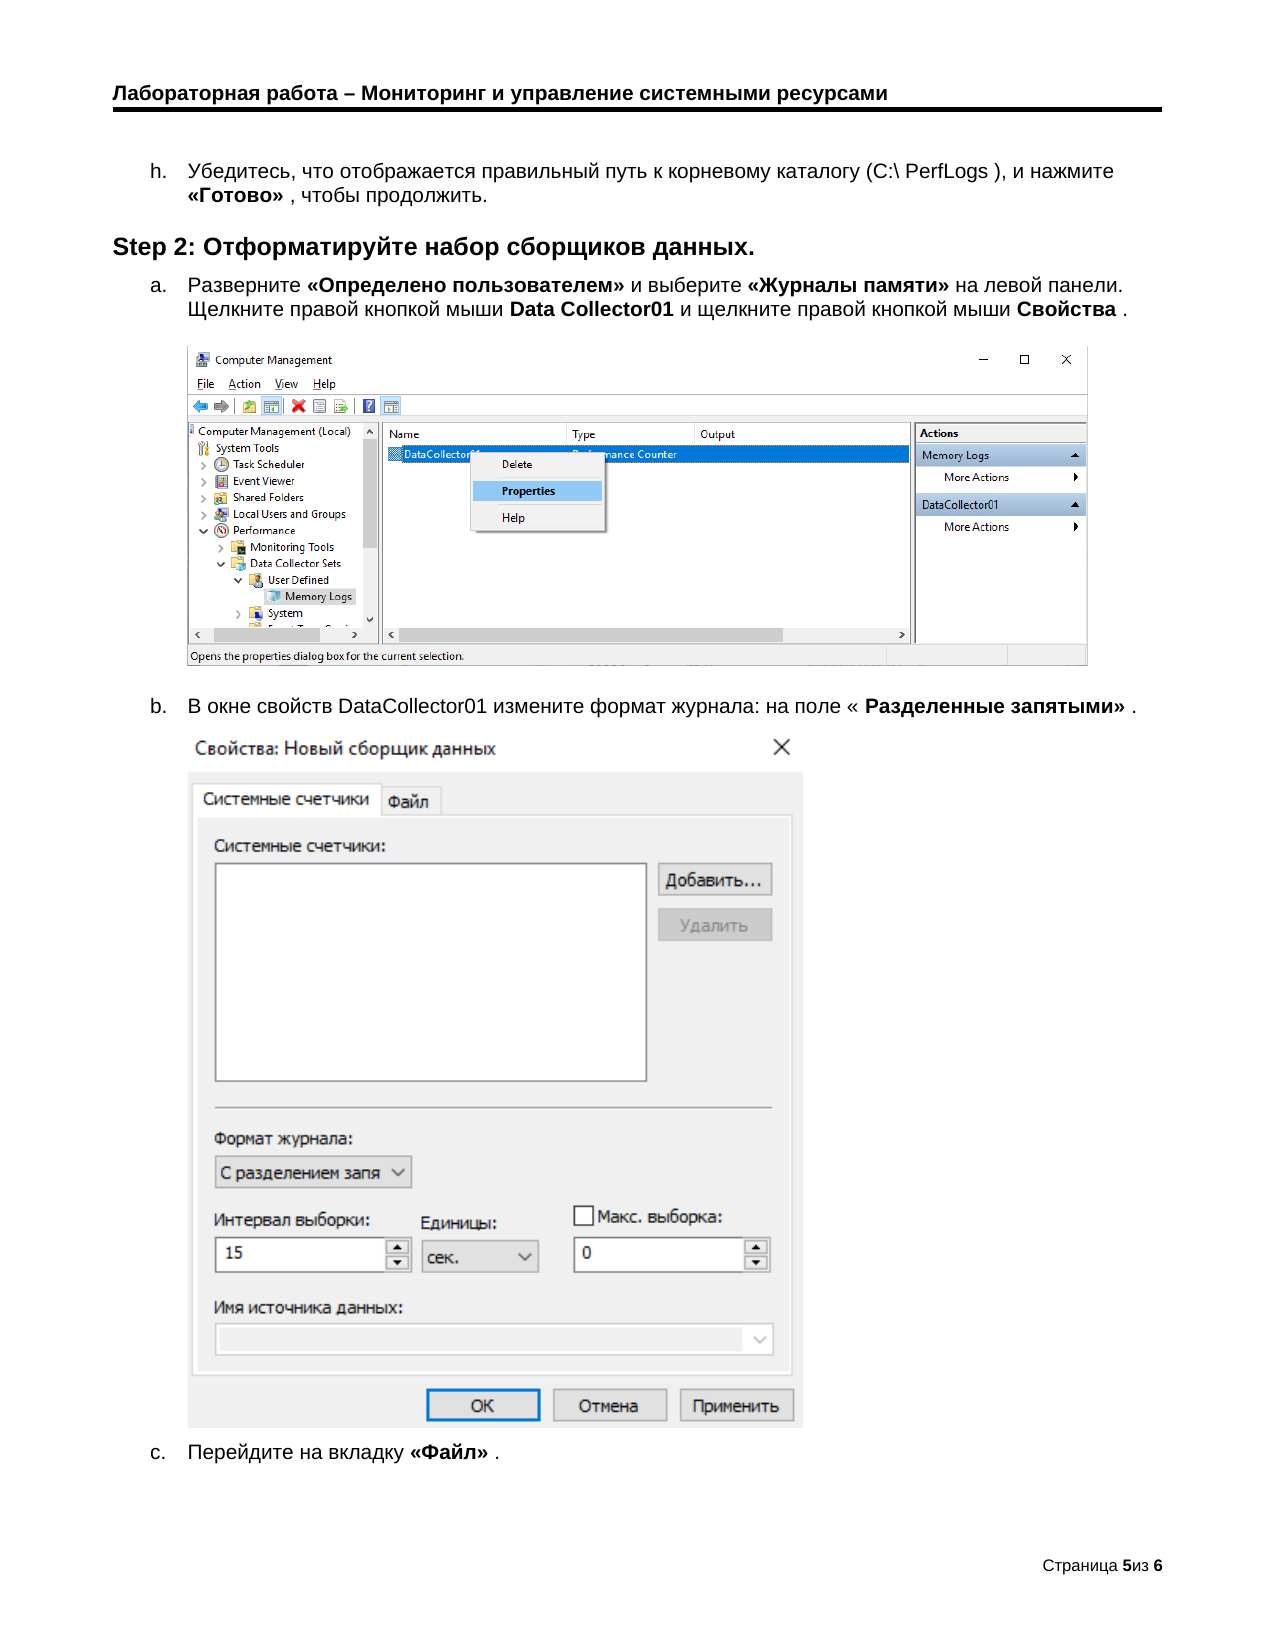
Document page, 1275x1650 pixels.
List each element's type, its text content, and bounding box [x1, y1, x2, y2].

picture [187, 730, 803, 1428]
picture [187, 346, 1088, 666]
text Перейдите на вкладку «Файл» . [150, 1440, 1162, 1464]
text Убедитесь, что отображается правильный путь к корневому каталогу (C:\ PerfLogs ), и нажмите «Готово» , чтобы продолжить. [150, 159, 1162, 207]
text В окне свойств DataCollector01 измените формат журнала: на поле « Разделенные запятыми» . [150, 694, 1162, 718]
subtitle Отформатируйте набор сборщиков данных. [112, 232, 1162, 261]
text Разверните «Определено пользователем» и выберите «Журналы памяти» на левой панели. Щелкните правой кнопкой мыши Data Collector01 и щелкните правой кнопкой мыши Свойства . [150, 273, 1162, 321]
